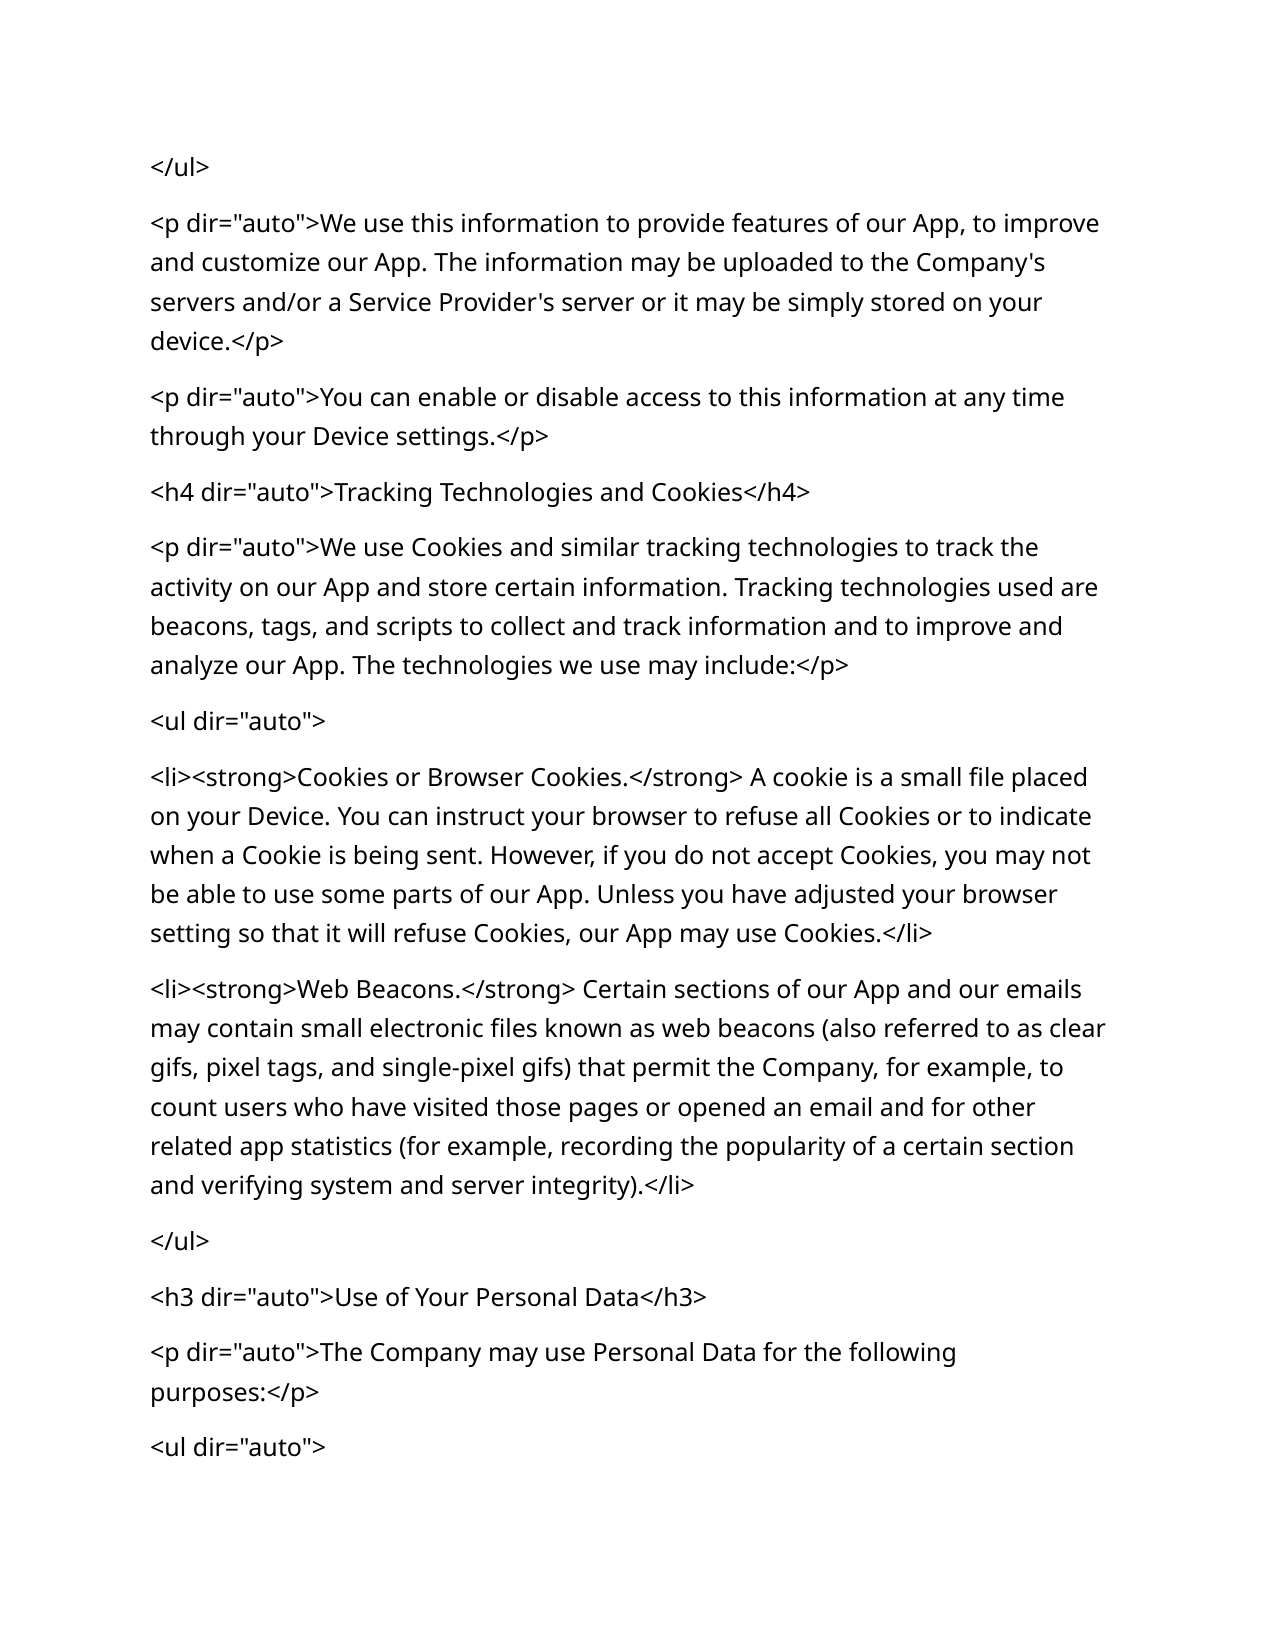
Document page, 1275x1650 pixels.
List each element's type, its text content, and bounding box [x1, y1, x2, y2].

text <h4 dir="auto">Tracking Technologies and Cookies</h4> [150, 474, 1125, 508]
text <li><strong>Cookies or Browser Cookies.</strong> A cookie is a small file placed on your Device. You can instruct your browser to refuse all Cookies or to indicate when a Cookie is being sent. However, if you do not accept Cookies, you may not be able to use some parts of our App. Unless you have adjusted your browser setting so that it will refuse Cookies, our App may use Cookies.</li> [150, 759, 1125, 950]
text <p dir="auto">The Company may use Personal Data for the following purposes:</p> [150, 1335, 1125, 1408]
text </ul> [150, 1223, 1125, 1257]
text <p dir="auto">We use this information to provide features of our App, to improve and customize our App. The information may be uploaded to the Company's servers and/or a Service Provider's server or it may be simply stored on your device.</p> [150, 206, 1125, 357]
text <p dir="auto">We use Cookies and similar tracking technologies to track the activity on our App and store certain information. Tracking technologies used are beacons, tags, and scripts to collect and track information and to improve and analyze our App. The technologies we use may include:</p> [150, 530, 1125, 682]
text <p dir="auto">You can enable or disable access to this information at any time through your Device settings.</p> [150, 379, 1125, 452]
text </ul> [150, 150, 1125, 184]
text <h3 dir="auto">Use of Your Personal Data</h3> [150, 1279, 1125, 1313]
text <ul dir="auto"> [150, 1430, 1125, 1464]
text <ul dir="auto"> [150, 703, 1125, 737]
text <li><strong>Web Beacons.</strong> Certain sections of our App and our emails may contain small electronic files known as web beacons (also referred to as clear gifs, pixel tags, and single-pixel gifs) that permit the Company, for example, to count users who have visited those pages or opened an email and for other related app statistics (for example, recording the popularity of a certain section and verifying system and server integrity).</li> [150, 972, 1125, 1202]
